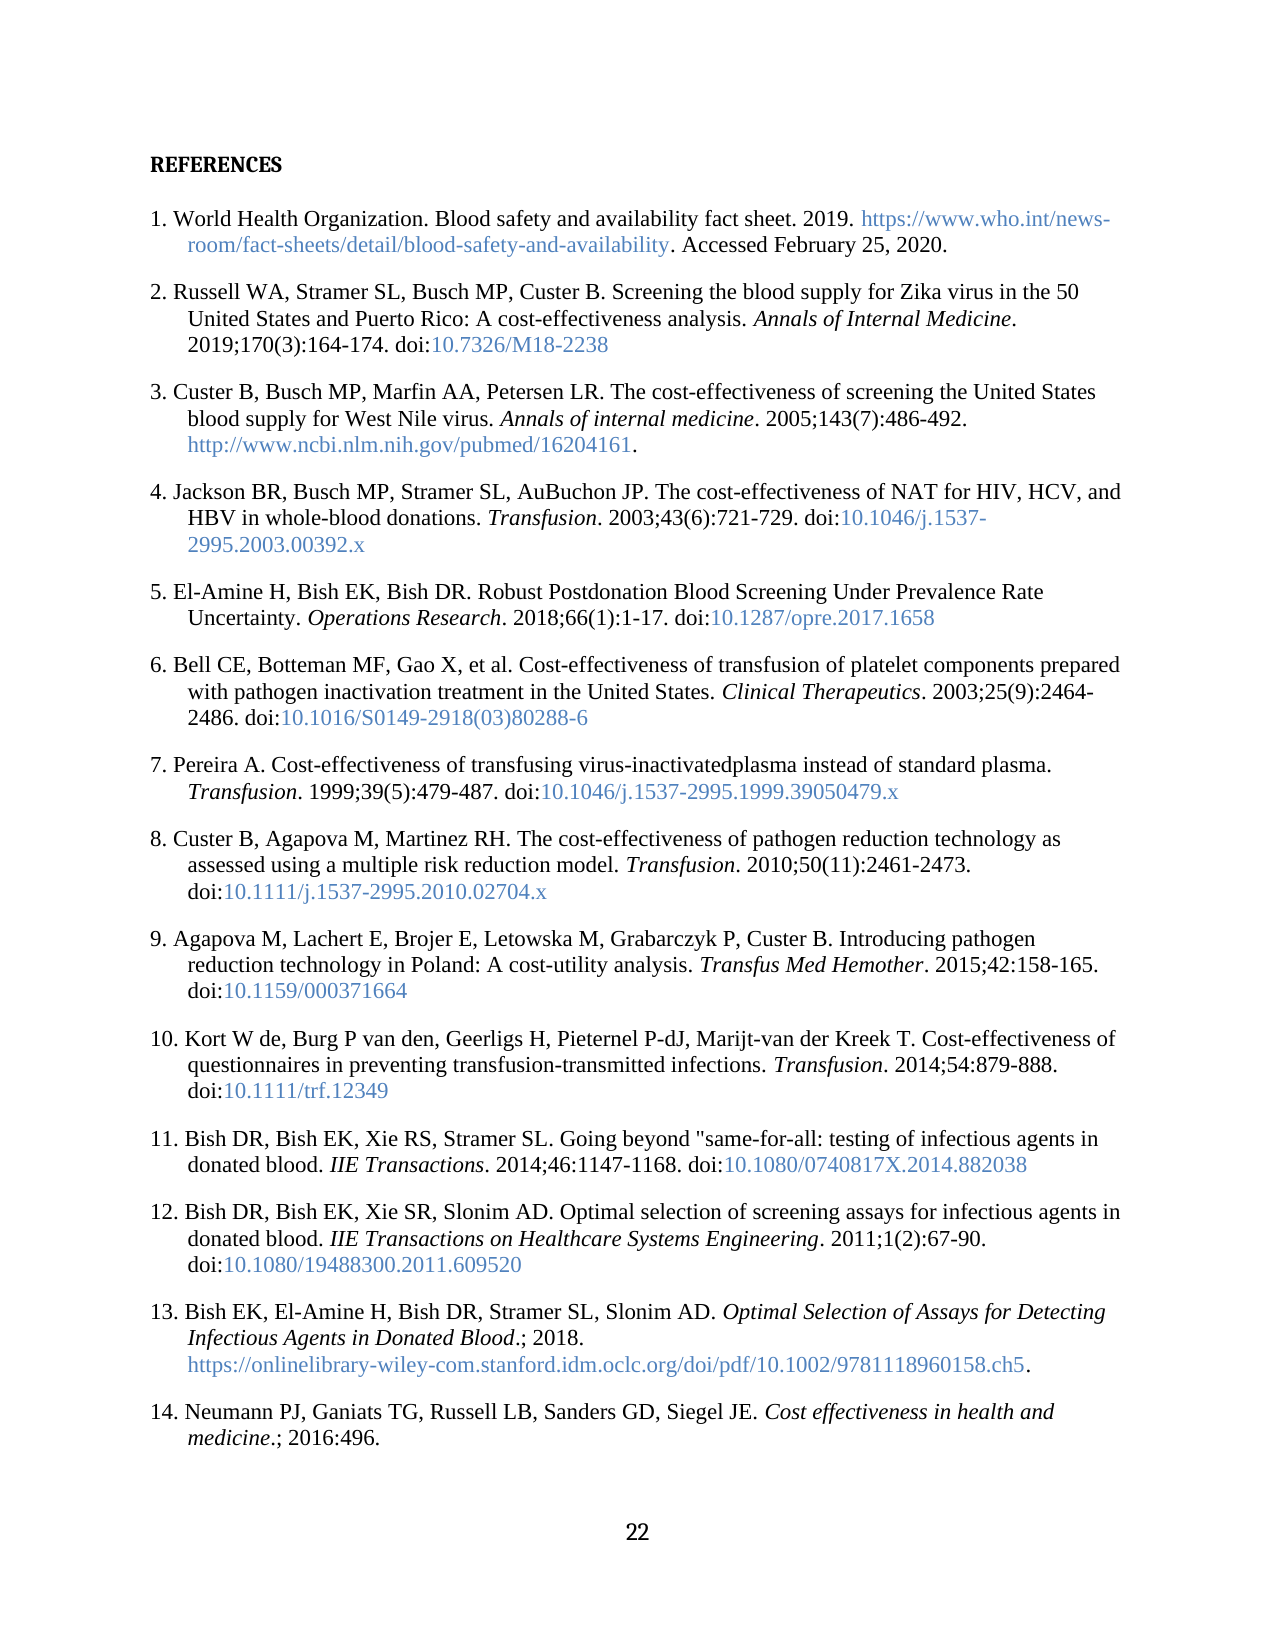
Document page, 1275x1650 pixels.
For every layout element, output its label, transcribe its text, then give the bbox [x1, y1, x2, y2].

text 2. Russell WA, Stramer SL, Busch MP, Custer B. Screening the blood supply for Zika virus in the 50 United States and Puerto Rico: A cost-effectiveness analysis. Annals of Internal Medicine. 2019;170(3):164-174. doi:10.7326/M18-2238 [150, 278, 1125, 357]
text 11. Bish DR, Bish EK, Xie RS, Stramer SL. Going beyond "same-for-all: testing of infectious agents in donated blood. IIE Transactions. 2014;46:1147-1168. doi:10.1080/0740817X.2014.882038 [150, 1125, 1125, 1177]
subtitle References [150, 152, 1125, 178]
text 3. Custer B, Busch MP, Marfin AA, Petersen LR. The cost-effectiveness of screening the United States blood supply for West Nile virus. Annals of internal medicine. 2005;143(7):486-492. http://www.ncbi.nlm.nih.gov/pubmed/16204161. [150, 378, 1125, 457]
text 13. Bish EK, El-Amine H, Bish DR, Stramer SL, Slonim AD. Optimal Selection of Assays for Detecting Infectious Agents in Donated Blood.; 2018. https://onlinelibrary-wiley-com.stanford.idm.oclc.org/doi/pdf/10.1002/9781118960158.ch5. [150, 1298, 1125, 1377]
text 10. Kort W de, Burg P van den, Geerligs H, Pieternel P-dJ, Marijt-van der Kreek T. Cost-effectiveness of questionnaires in preventing transfusion-transmitted infections. Transfusion. 2014;54:879-888. doi:10.1111/trf.12349 [150, 1025, 1125, 1104]
text 7. Pereira A. Cost-effectiveness of transfusing virus-inactivatedplasma instead of standard plasma. Transfusion. 1999;39(5):479-487. doi:10.1046/j.1537-2995.1999.39050479.x [150, 751, 1125, 804]
text 4. Jackson BR, Busch MP, Stramer SL, AuBuchon JP. The cost-effectiveness of NAT for HIV, HCV, and HBV in whole-blood donations. Transfusion. 2003;43(6):721-729. doi:10.1046/j.1537-2995.2003.00392.x [150, 478, 1125, 557]
text 5. El-Amine H, Bish EK, Bish DR. Robust Postdonation Blood Screening Under Prevalence Rate Uncertainty. Operations Research. 2018;66(1):1-17. doi:10.1287/opre.2017.1658 [150, 578, 1125, 631]
text 8. Custer B, Agapova M, Martinez RH. The cost-effectiveness of pathogen reduction technology as assessed using a multiple risk reduction model. Transfusion. 2010;50(11):2461-2473. doi:10.1111/j.1537-2995.2010.02704.x [150, 825, 1125, 904]
text 14. Neumann PJ, Ganiats TG, Russell LB, Sanders GD, Siegel JE. Cost effectiveness in health and medicine.; 2016:496. [150, 1398, 1125, 1451]
text 12. Bish DR, Bish EK, Xie SR, Slonim AD. Optimal selection of screening assays for infectious agents in donated blood. IIE Transactions on Healthcare Systems Engineering. 2011;1(2):67-90. doi:10.1080/19488300.2011.609520 [150, 1198, 1125, 1277]
text 9. Agapova M, Lachert E, Brojer E, Letowska M, Grabarczyk P, Custer B. Introducing pathogen reduction technology in Poland: A cost-utility analysis. Transfus Med Hemother. 2015;42:158-165. doi:10.1159/000371664 [150, 925, 1125, 1004]
text 1. World Health Organization. Blood safety and availability fact sheet. 2019. https://www.who.int/news-room/fact-sheets/detail/blood-safety-and-availability. Accessed February 25, 2020. [150, 205, 1125, 257]
text 6. Bell CE, Botteman MF, Gao X, et al. Cost-effectiveness of transfusion of platelet components prepared with pathogen inactivation treatment in the United States. Clinical Therapeutics. 2003;25(9):2464-2486. doi:10.1016/S0149-2918(03)80288-6 [150, 652, 1125, 731]
